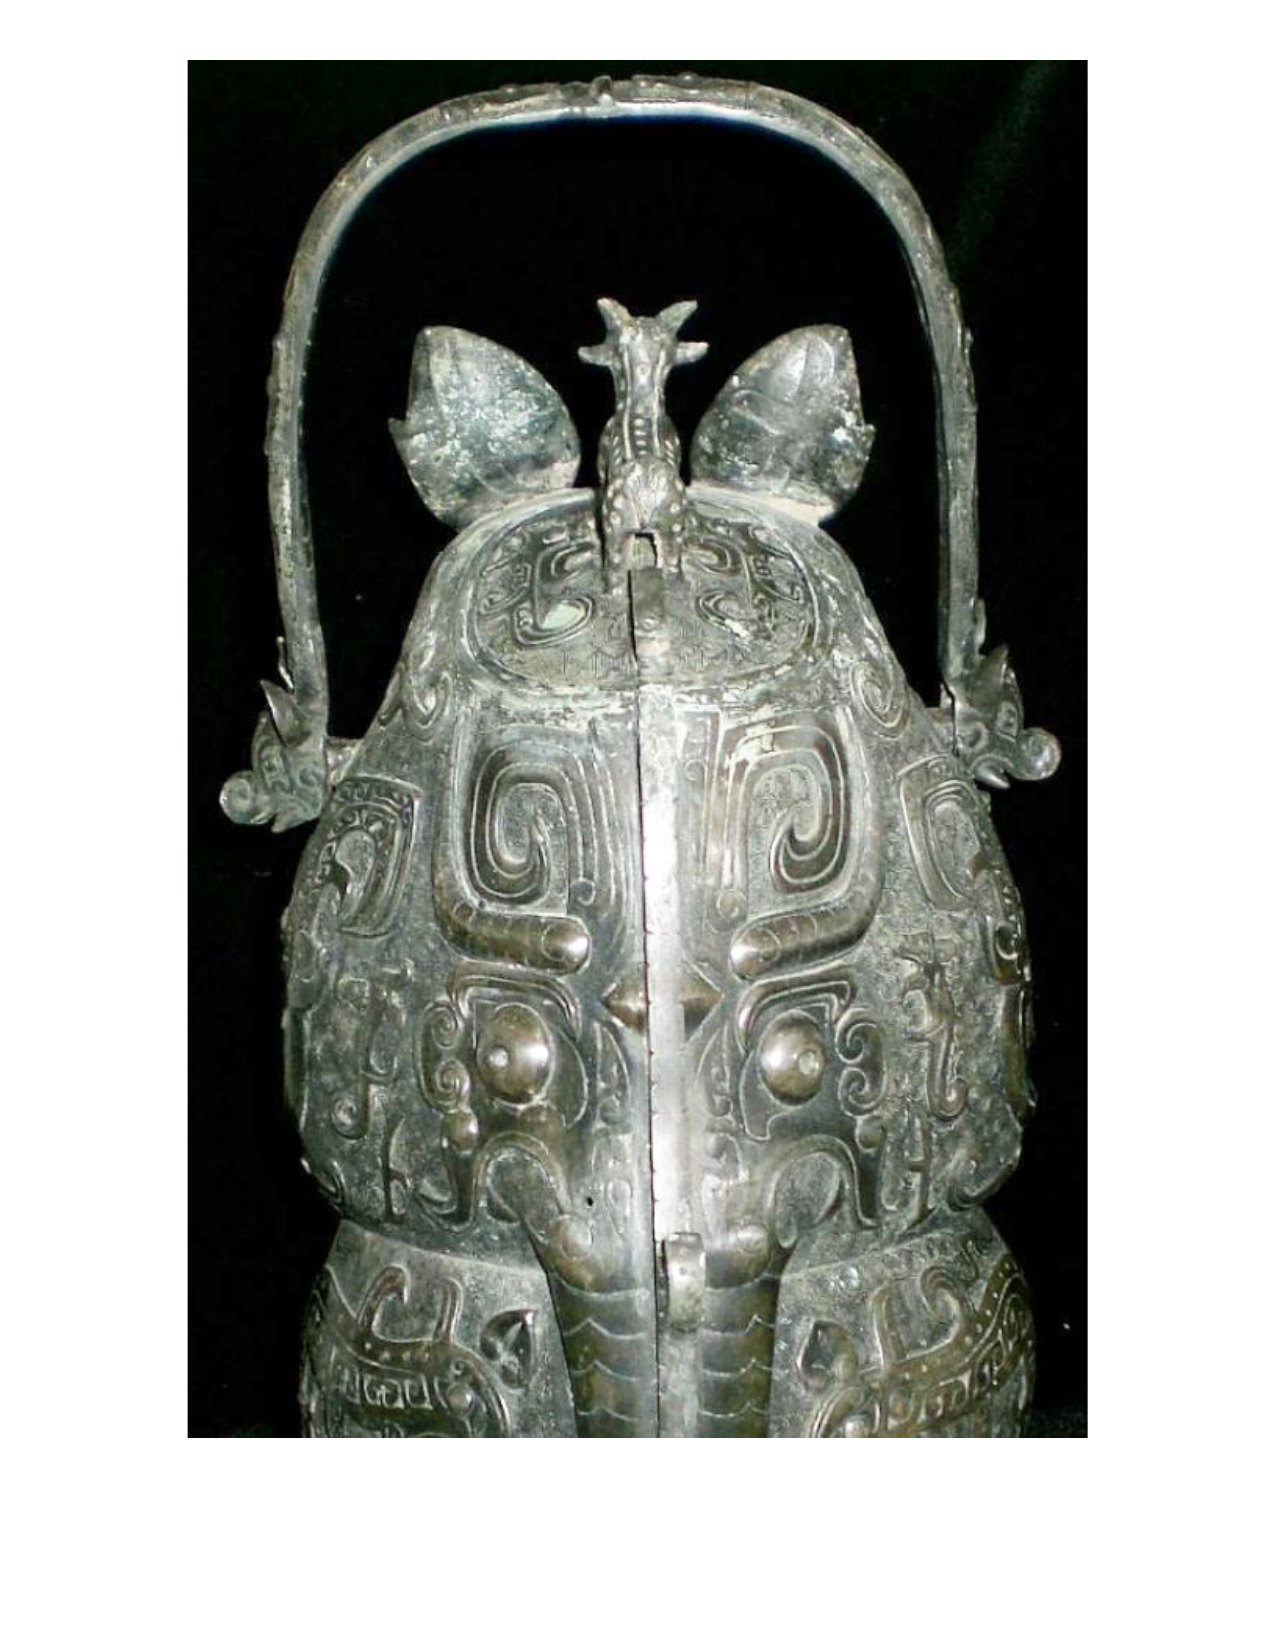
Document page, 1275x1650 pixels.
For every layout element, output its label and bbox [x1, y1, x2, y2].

picture [187, 60, 1088, 1438]
